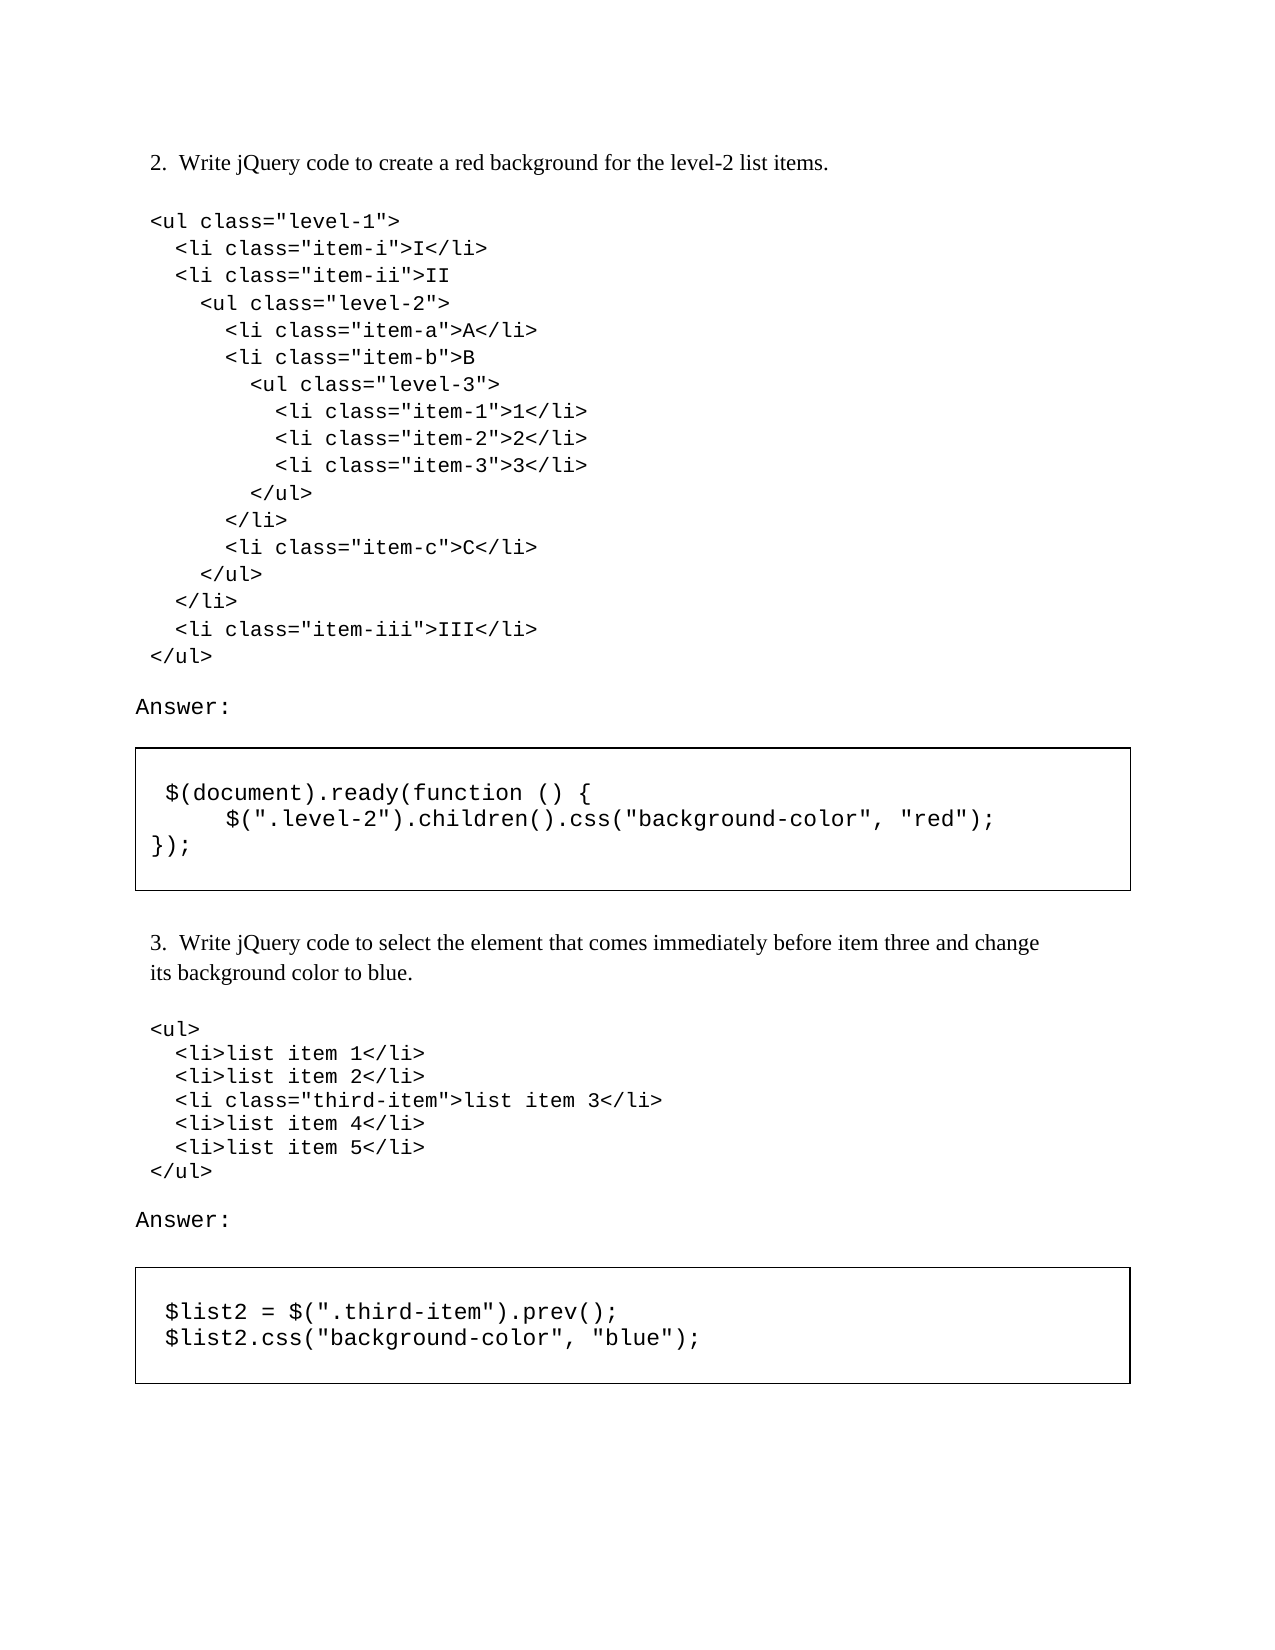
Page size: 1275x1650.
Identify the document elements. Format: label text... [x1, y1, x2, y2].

text Answer: [135, 696, 1133, 721]
text <li class="item-iii">III</li> [175, 619, 1133, 642]
text <li class="item-ii">II [175, 265, 1133, 289]
text </li> [225, 510, 1133, 534]
text <li class="item-1">1</li> [275, 401, 1133, 425]
text <li class="item-a">A</li> [225, 320, 1133, 343]
text <ul class="level-2"> [200, 292, 1133, 316]
text <li class="item-i">I</li> [175, 238, 1133, 262]
text </ul> [150, 1159, 1133, 1183]
text <li>list item 1</li> [175, 1041, 1133, 1065]
text </ul> [200, 564, 1133, 588]
text <li>list item 5</li> [175, 1136, 1133, 1159]
text <li class="item-b">B [225, 347, 1133, 371]
text <li class="item-2">2</li> [275, 428, 1133, 452]
text <ul class="level-3"> [250, 374, 1133, 398]
text </li> [175, 592, 1133, 615]
subtitle Write jQuery code to create a red background for the level-2 list items. [150, 149, 1133, 176]
text </ul> [250, 483, 1133, 506]
text <li class="item-c">C</li> [225, 537, 1133, 561]
text <li class="third-item">list item 3</li> [175, 1088, 1133, 1112]
subtitle Write jQuery code to select the element that comes immediately before item three and change its background color to blue. [150, 929, 1067, 986]
text <li>list item 2</li> [175, 1065, 1133, 1088]
text <ul class="level-1"> [150, 211, 1133, 234]
text <ul> [150, 1018, 1133, 1041]
text <li class="item-3">3</li> [275, 456, 1133, 479]
text Answer: [135, 1209, 1133, 1235]
text <li>list item 4</li> [175, 1112, 1133, 1136]
text </ul> [150, 646, 1133, 669]
